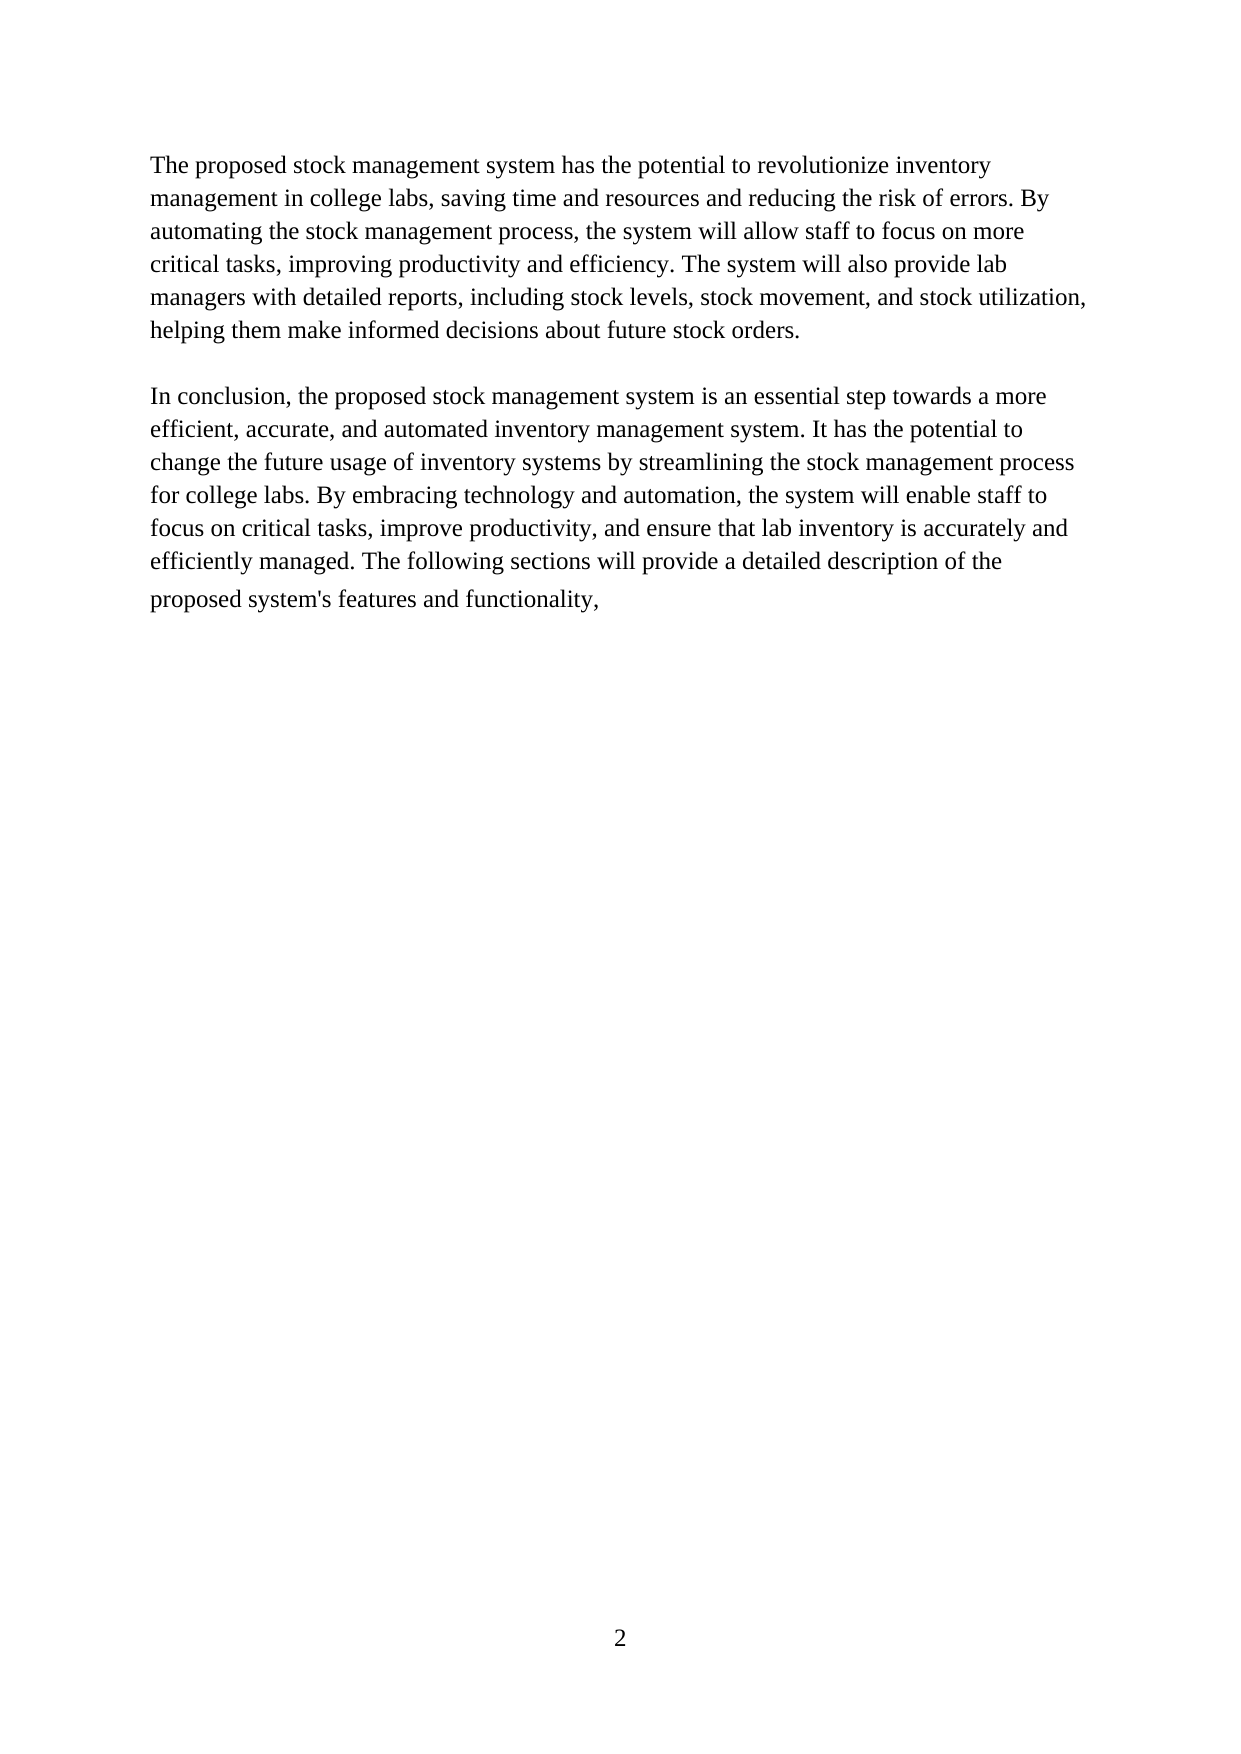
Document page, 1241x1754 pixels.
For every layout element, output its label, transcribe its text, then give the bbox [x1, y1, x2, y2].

text The proposed stock management system has the potential to revolutionize inventory management in college labs, saving time and resources and reducing the risk of errors. By automating the stock management process, the system will allow staff to focus on more critical tasks, improving productivity and efficiency. The system will also provide lab managers with detailed reports, including stock levels, stock movement, and stock utilization, helping them make informed decisions about future stock orders. [150, 150, 1090, 344]
text In conclusion, the proposed stock management system is an essential step towards a more efficient, accurate, and automated inventory management system. It has the potential to change the future usage of inventory systems by streamlining the stock management process for college labs. By embracing technology and automation, the system will enable staff to focus on critical tasks, improve productivity, and ensure that lab inventory is accurately and efficiently managed. The following sections will provide a detailed description of the proposed system's features and functionality, Problem Definition [150, 381, 1090, 613]
